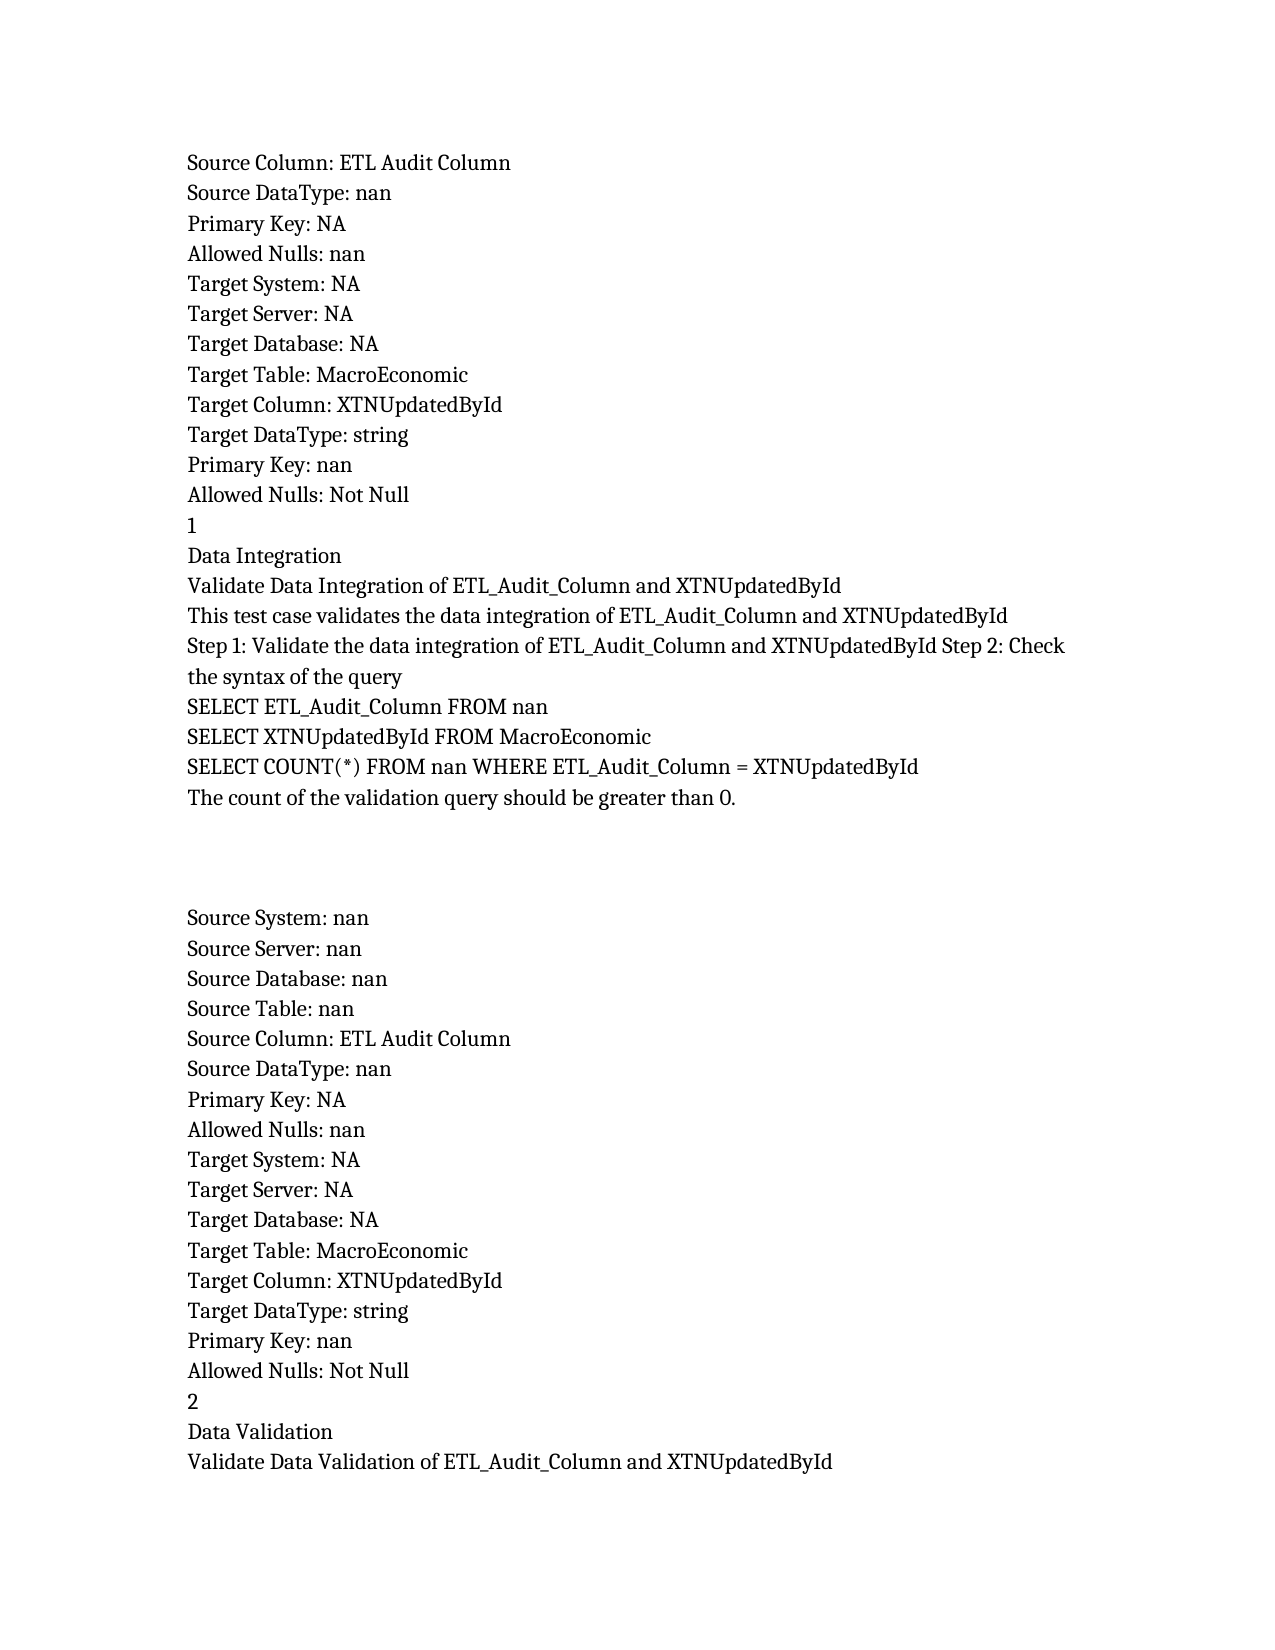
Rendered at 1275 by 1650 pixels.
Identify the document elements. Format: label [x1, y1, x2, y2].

text [187, 150, 1087, 1475]
